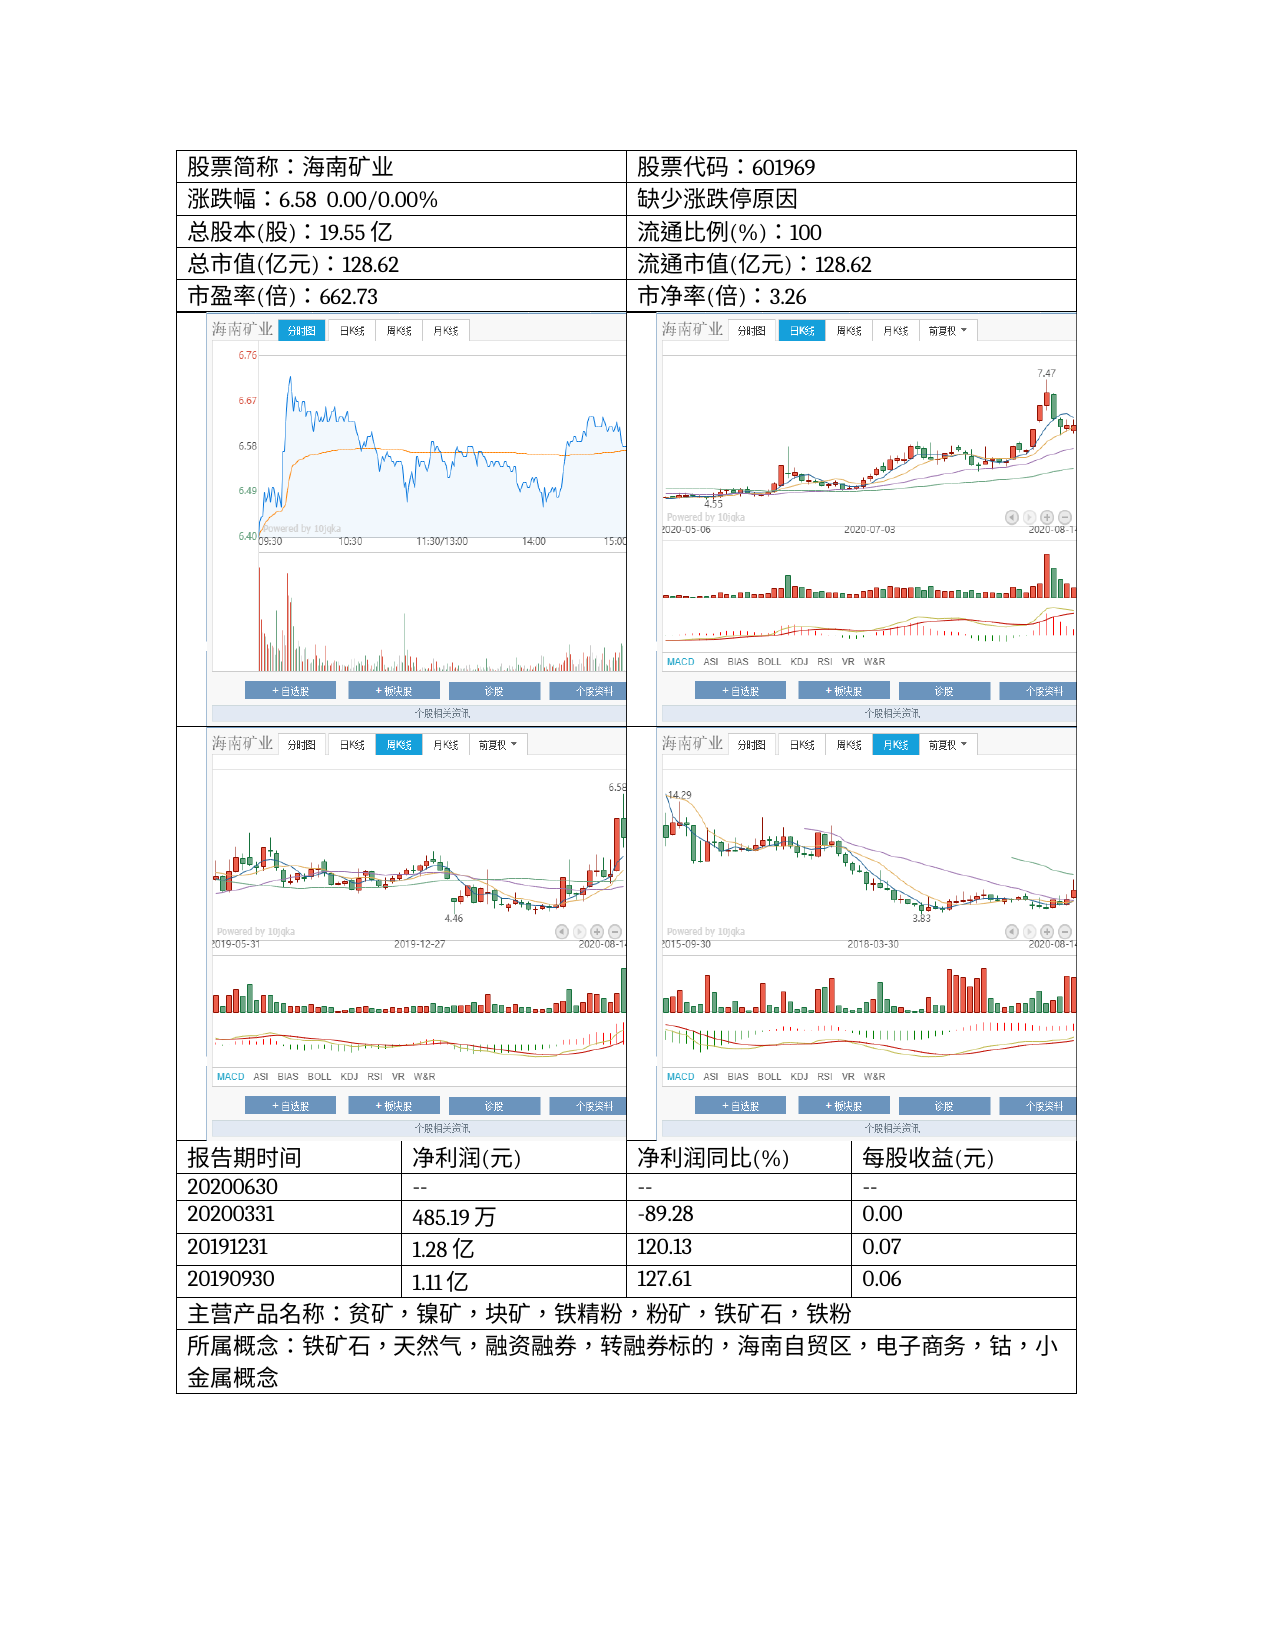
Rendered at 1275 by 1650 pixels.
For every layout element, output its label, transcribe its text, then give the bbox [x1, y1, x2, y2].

table_cell 总市值(亿元)：128.62 [177, 248, 626, 279]
table_header 净利润(元) [402, 1141, 626, 1173]
table_cell -- [852, 1174, 1076, 1200]
table_cell 1.28亿 [402, 1234, 626, 1265]
table_cell [627, 313, 656, 726]
table_cell -- [402, 1174, 626, 1200]
table_cell 20200331 [177, 1201, 401, 1232]
table_cell -- [627, 1174, 851, 1200]
table_cell -89.28 [627, 1201, 851, 1232]
table_cell 20190930 [177, 1266, 401, 1297]
table_cell 涨跌幅：6.58 0.00/0.00% [177, 183, 626, 214]
table_cell 120.13 [627, 1234, 851, 1265]
table_cell 总股本(股)：19.55亿 [177, 216, 626, 247]
table_cell [177, 313, 206, 726]
table_cell 20200630 [177, 1174, 401, 1200]
table_cell 缺少涨跌停原因 [627, 183, 1076, 214]
picture [206, 727, 627, 1141]
table_cell 0.06 [852, 1266, 1076, 1297]
table_cell 流通市值(亿元)：128.62 [627, 248, 1076, 279]
picture [206, 312, 627, 726]
table_cell 20191231 [177, 1234, 401, 1265]
table_cell 0.00 [852, 1201, 1076, 1232]
table_cell 0.07 [852, 1234, 1076, 1265]
table_header 净利润同比(%) [627, 1141, 851, 1173]
picture [656, 727, 1077, 1141]
table_header 股票代码：601969 [627, 151, 1076, 182]
table_header 股票简称：海南矿业 [177, 151, 626, 182]
table_header 每股收益(元) [852, 1141, 1076, 1173]
picture [656, 312, 1077, 726]
table_cell 485.19万 [402, 1201, 626, 1232]
table_cell 所属概念：铁矿石，天然气，融资融券，转融券标的，海南自贸区，电子商务，钴，小金属概念 [177, 1330, 1076, 1393]
table_cell 市净率(倍)：3.26 [627, 280, 1076, 311]
table_cell 127.61 [627, 1266, 851, 1297]
table_cell 流通比例(%)：100 [627, 216, 1076, 247]
table_cell [177, 727, 206, 1140]
table_cell 1.11亿 [402, 1266, 626, 1297]
table_cell [627, 727, 656, 1140]
table_header 报告期时间 [177, 1141, 401, 1173]
table_cell 市盈率(倍)：662.73 [177, 280, 626, 311]
table_header 主营产品名称：贫矿，镍矿，块矿，铁精粉，粉矿，铁矿石，铁粉 [177, 1298, 1076, 1329]
